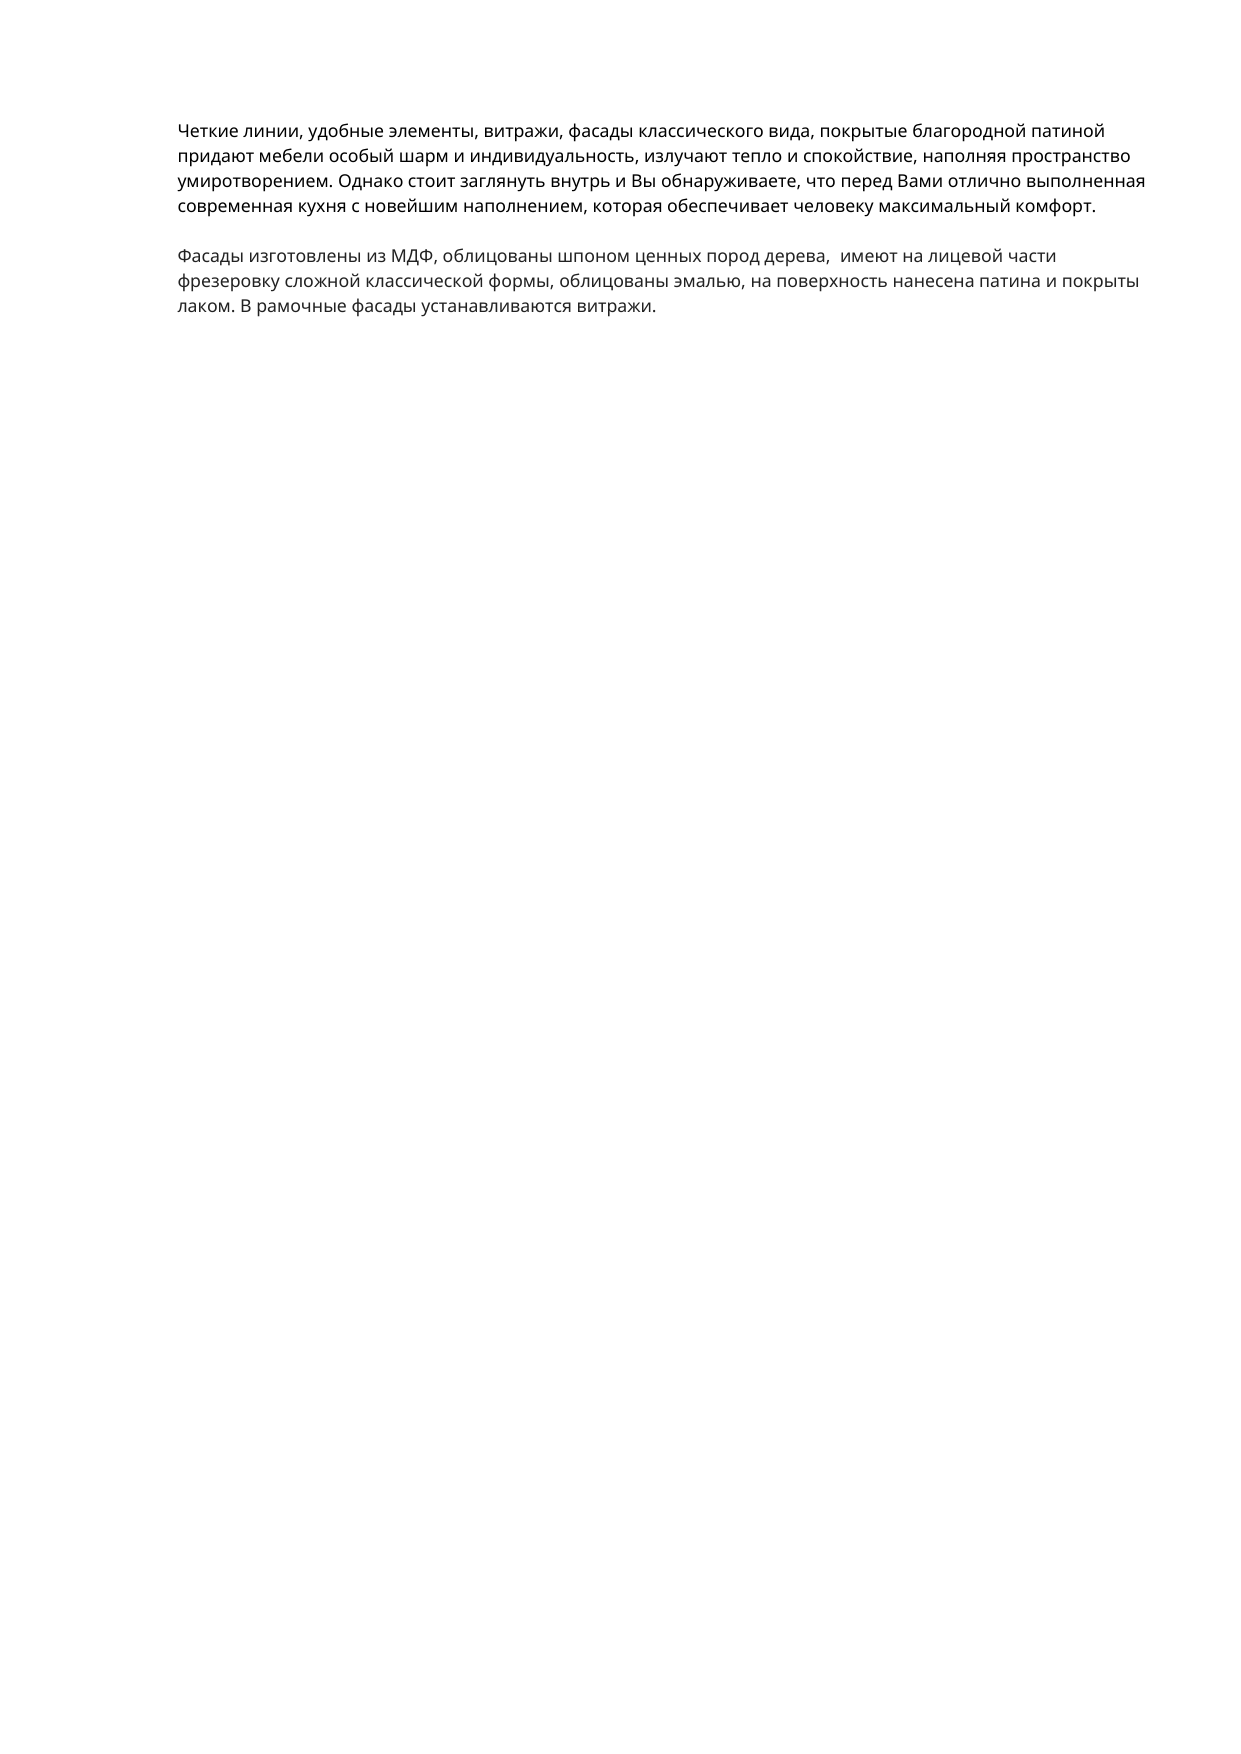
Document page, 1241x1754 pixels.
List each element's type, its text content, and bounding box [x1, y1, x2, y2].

text Фасады изготовлены из МДФ, облицованы шпоном ценных пород дерева, имеют на лицевой части фрезеровку сложной классической формы, облицованы эмалью, на поверхность нанесена патина и покрыты лаком. В рамочные фасады устанавливаются витражи. [177, 243, 1152, 318]
text Четкие линии, удобные элементы, витражи, фасады классического вида, покрытые благородной патиной придают мебели особый шарм и индивидуальность, излучают тепло и спокойствие, наполняя пространство умиротворением. Однако стоит заглянуть внутрь и Вы обнаруживаете, что перед Вами отлично выполненная современная кухня с новейшим наполнением, которая обеспечивает человеку максимальный комфорт. [177, 118, 1152, 218]
